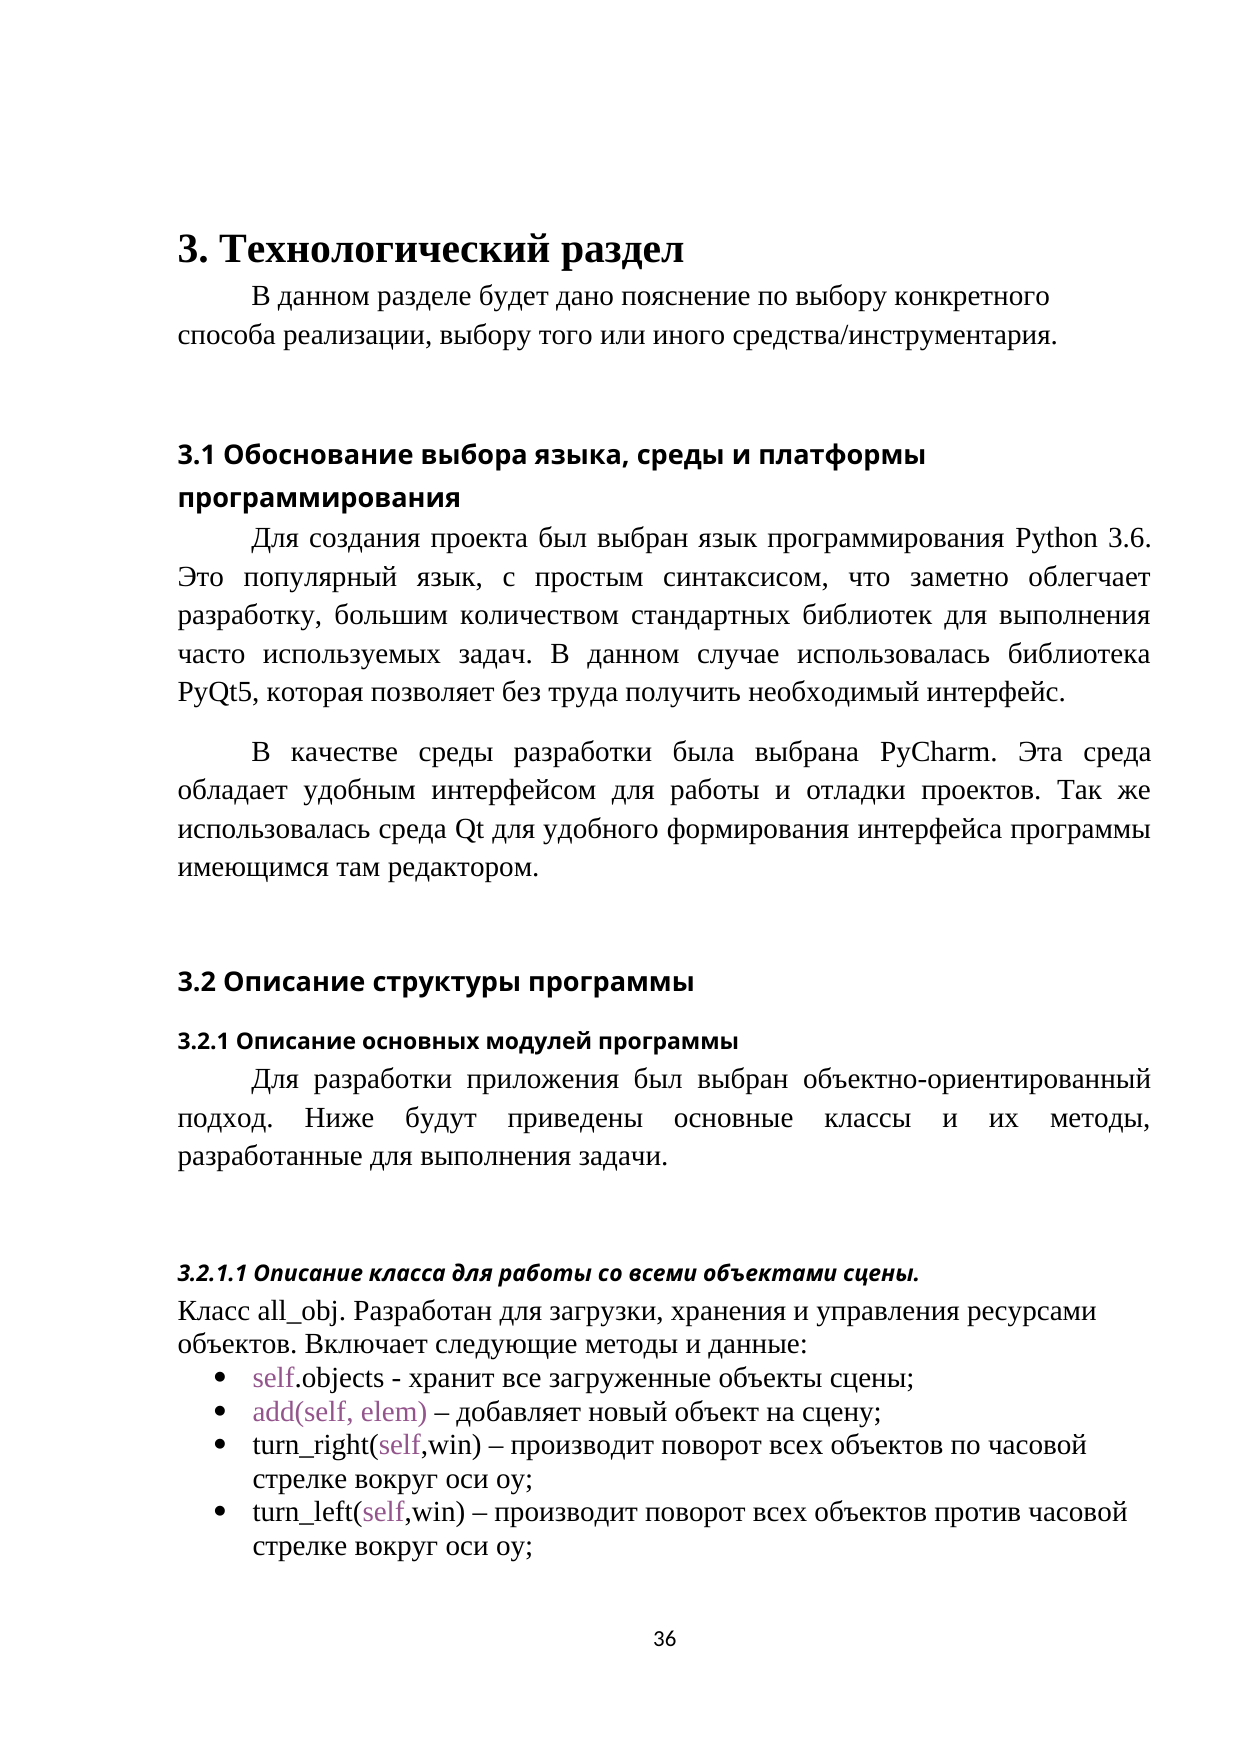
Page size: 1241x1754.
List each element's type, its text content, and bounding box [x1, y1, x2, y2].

text Для создания проекта был выбран язык программирования Python 3.6. Это популярный язык, с простым синтаксисом, что заметно облегчает разработку, большим количеством стандартных библиотек для выполнения часто используемых задач. В данном случае использовалась библиотека PyQt5, которая позволяет без труда получить необходимый интерфейс. [177, 520, 1152, 708]
subtitle 3.2 Описание структуры программы [177, 962, 1152, 999]
text В качестве среды разработки была выбрана PyCharm. Эта среда обладает удобным интерфейсом для работы и отладки проектов. Так же использовалась среда Qt для удобного формирования интерфейса программы имеющимся там редактором. [177, 734, 1152, 883]
subtitle 3.1 Обоснование выбора языка, среды и платформы программирования [177, 436, 1152, 515]
list turn_left(self,win) – производит поворот всех объектов против часовой стрелке вокруг оси oy; [215, 1494, 1152, 1562]
text Для разработки приложения был выбран объектно-ориентированный подход. Ниже будут приведены основные классы и их методы, разработанные для выполнения задачи. [177, 1061, 1152, 1172]
text Класс all_obj. Разработан для загрузки, хранения и управления ресурсами объектов. Включает следующие методы и данные: [177, 1293, 1152, 1360]
subtitle 3. Технологический раздел [177, 223, 1152, 271]
subtitle 3.2.1 Описание основных модулей программы [177, 1025, 1152, 1056]
text В данном разделе будет дано пояснение по выбору конкретного способа реализации, выбору того или иного средства/инструментария. [177, 278, 1152, 350]
subtitle 3.2.1.1 Описание класса для работы со всеми объектами сцены. [177, 1257, 1152, 1288]
list add(self, elem) – добавляет новый объект на сцену; [215, 1394, 1152, 1427]
list self.objects - хранит все загруженные объекты сцены; [215, 1360, 1152, 1394]
list turn_right(self,win) – производит поворот всех объектов по часовой стрелке вокруг оси oy; [215, 1427, 1152, 1494]
